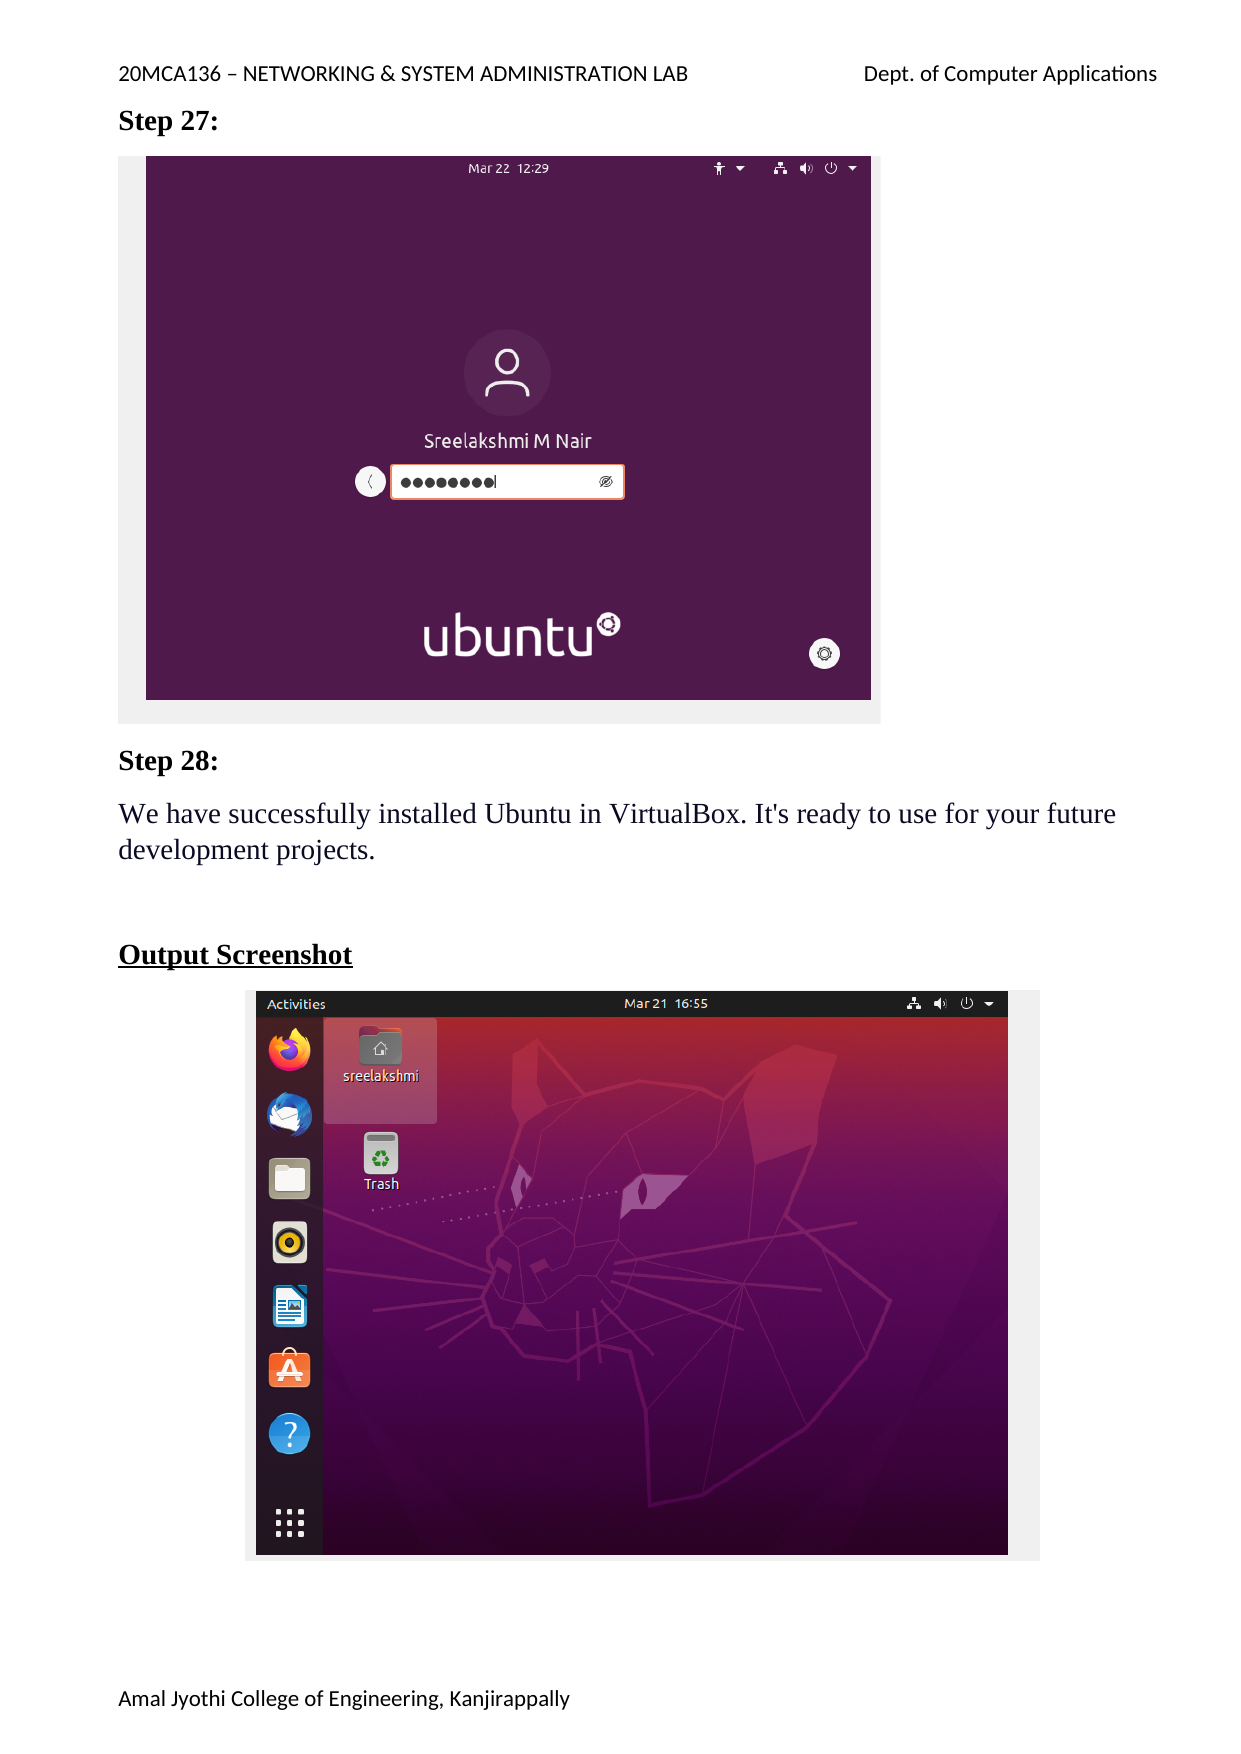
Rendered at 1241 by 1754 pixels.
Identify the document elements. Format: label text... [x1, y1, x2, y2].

text Output Screenshot [118, 937, 1167, 971]
picture [118, 156, 881, 724]
text We have successfully installed Ubuntu in VirtualBox. It's ready to use for your future development projects. [118, 796, 1167, 865]
text Step 28: [118, 743, 1167, 776]
picture [245, 990, 1040, 1561]
text Step 27: [118, 103, 1167, 137]
